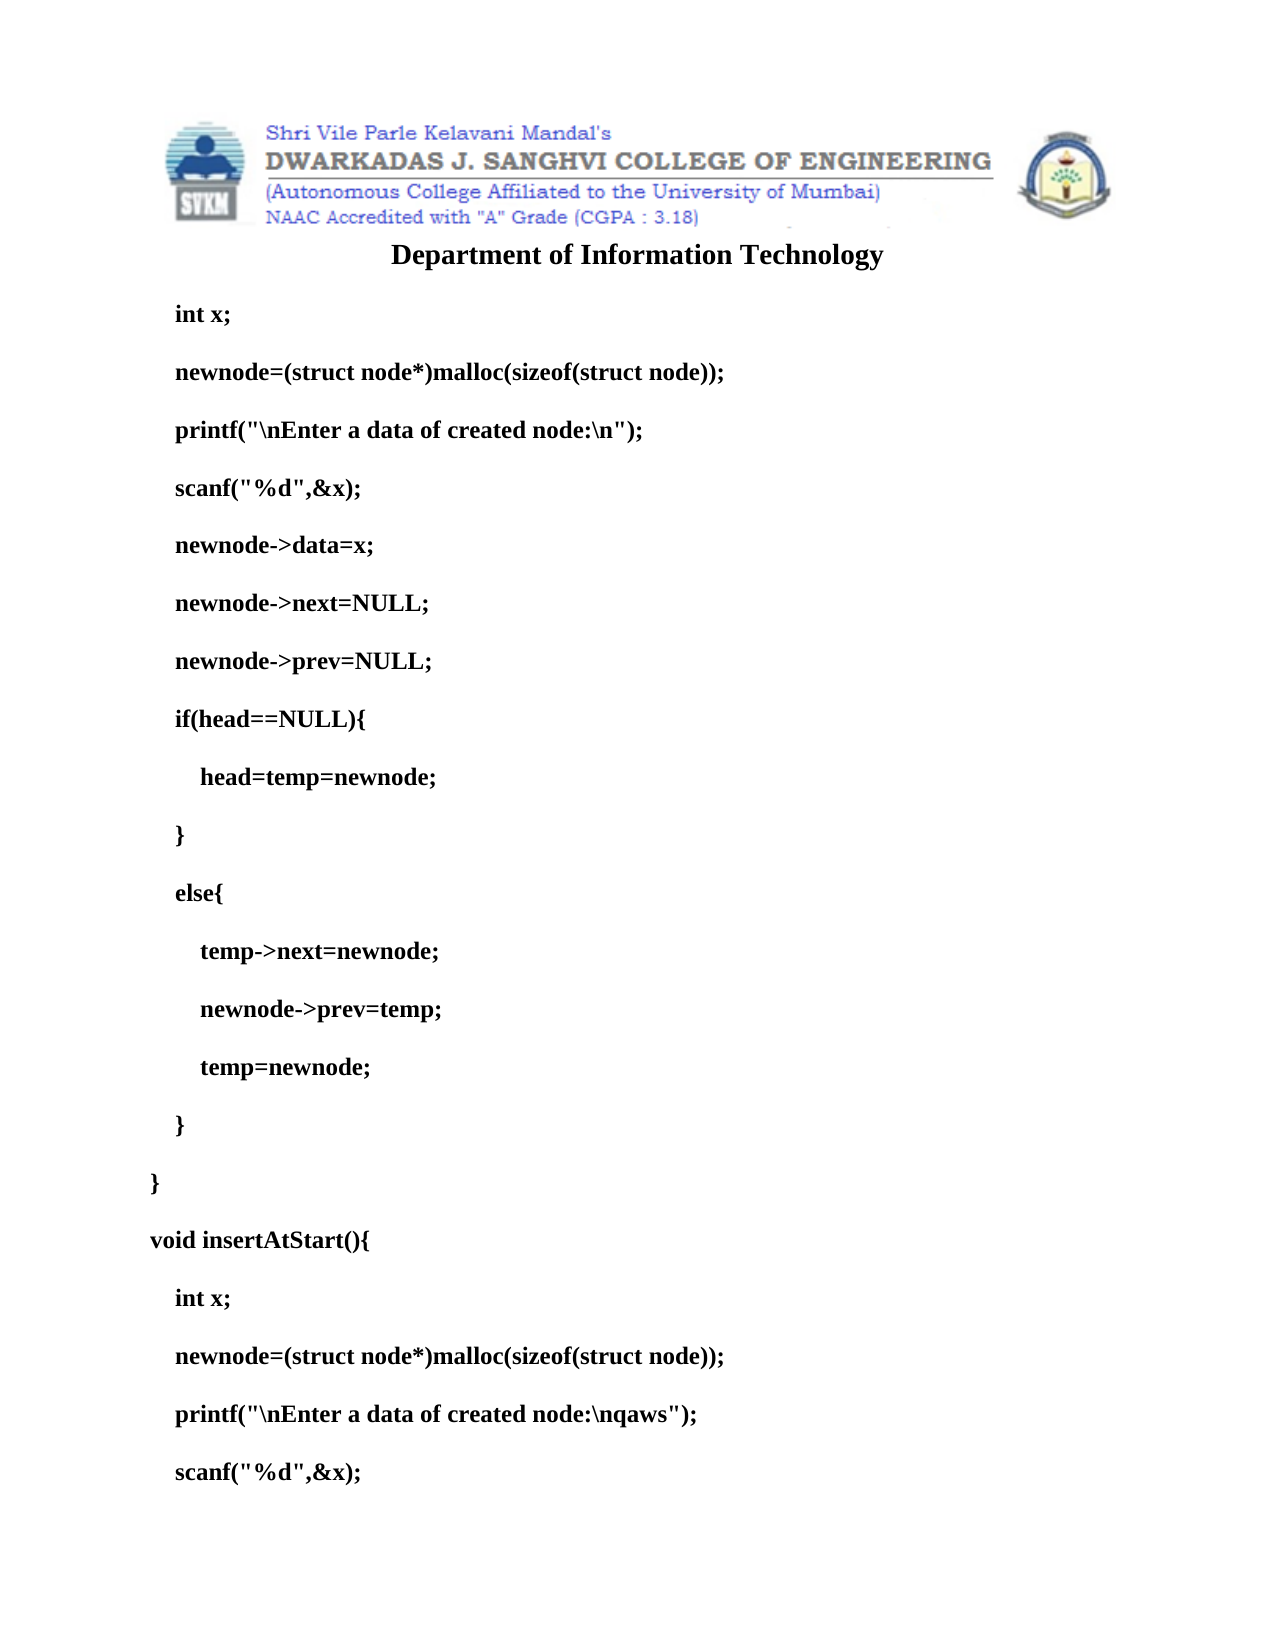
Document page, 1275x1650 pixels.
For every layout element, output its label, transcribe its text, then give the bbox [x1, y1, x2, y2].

text } [150, 1168, 1125, 1196]
text void insertAtStart(){ [150, 1226, 1125, 1254]
text scanf("%d",&x); [150, 1457, 1125, 1486]
text else{ [150, 878, 1125, 907]
text } [150, 1110, 1125, 1138]
text newnode=(struct node*)malloc(sizeof(struct node)); [150, 1341, 1125, 1370]
text printf("\nEnter a data of created node:\nqaws"); [150, 1399, 1125, 1428]
text newnode=(struct node*)malloc(sizeof(struct node)); [150, 357, 1125, 386]
text int x; [150, 299, 1125, 328]
text newnode->prev=NULL; [150, 646, 1125, 675]
text temp=newnode; [150, 1052, 1125, 1081]
text newnode->prev=temp; [150, 994, 1125, 1023]
text newnode->data=x; [150, 531, 1125, 559]
picture [159, 103, 1116, 238]
text temp->next=newnode; [150, 936, 1125, 965]
text newnode->next=NULL; [150, 588, 1125, 617]
text scanf("%d",&x); [150, 473, 1125, 501]
text printf("\nEnter a data of created node:\n"); [150, 415, 1125, 443]
text } [150, 820, 1125, 849]
text if(head==NULL){ [150, 704, 1125, 733]
text head=temp=newnode; [150, 762, 1125, 791]
text int x; [150, 1283, 1125, 1312]
